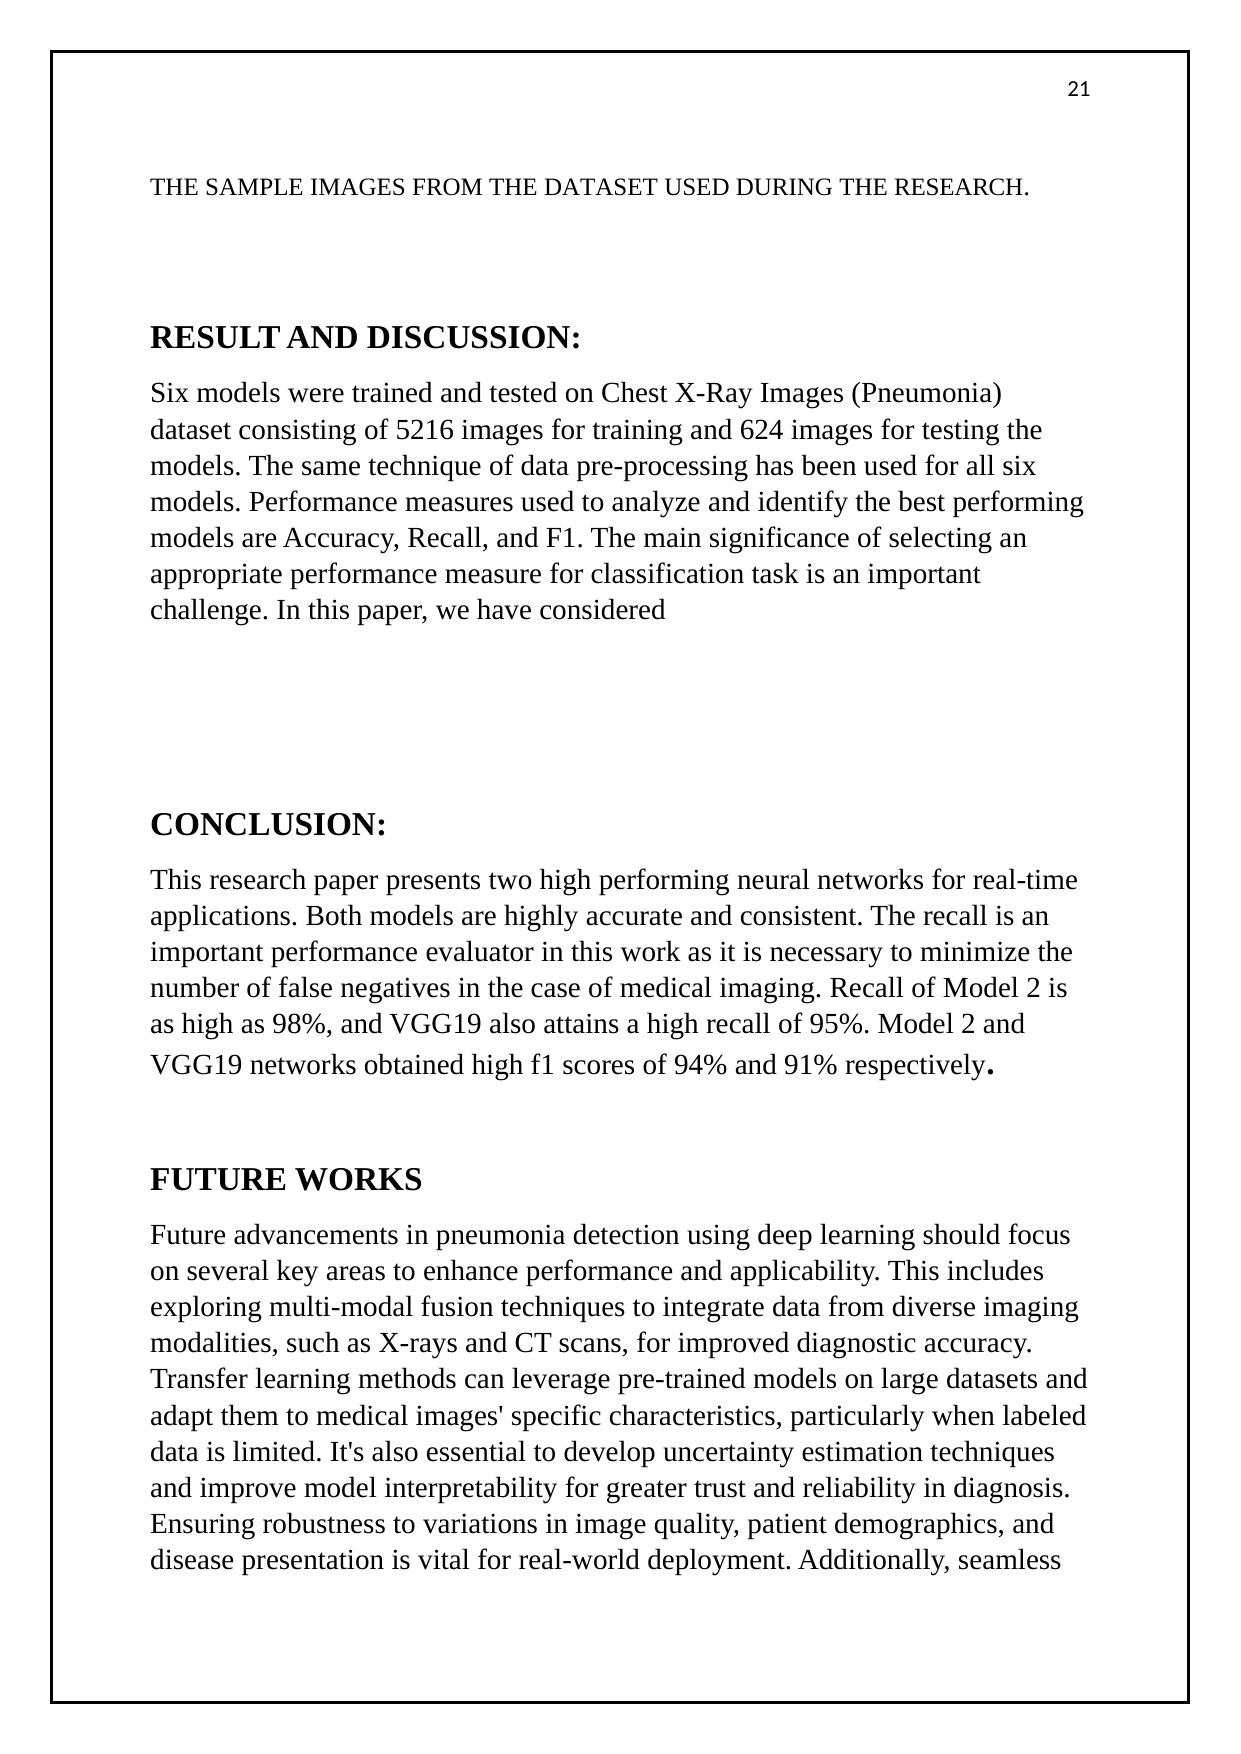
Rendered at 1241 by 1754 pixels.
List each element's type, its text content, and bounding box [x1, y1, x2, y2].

text RESULT AND DISCUSSION: [150, 318, 1090, 356]
text Six models were trained and tested on Chest X-Ray Images (Pneumonia) dataset consisting of 5216 images for training and 624 images for testing the models. The same technique of data pre-processing has been used for all six models. Performance measures used to analyze and identify the best performing models are Accuracy, Recall, and F1. The main significance of selecting an appropriate performance measure for classification task is an important challenge. In this paper, we have considered [150, 376, 1090, 626]
text FUTURE WORKS [150, 1159, 1090, 1197]
text CONCLUSION: [150, 804, 1090, 842]
text THE SAMPLE IMAGES FROM THE DATASET USED DURING THE RESEARCH. [150, 170, 1090, 202]
text This research paper presents two high performing neural networks for real-time applications. Both models are highly accurate and consistent. The recall is an important performance evaluator in this work as it is necessary to minimize the number of false negatives in the case of medical imaging. Recall of Model 2 is as high as 98%, and VGG19 also attains a high recall of 95%. Model 2 and VGG19 networks obtained high f1 scores of 94% and 91% respectively. [150, 862, 1090, 1081]
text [150, 1217, 1090, 1576]
